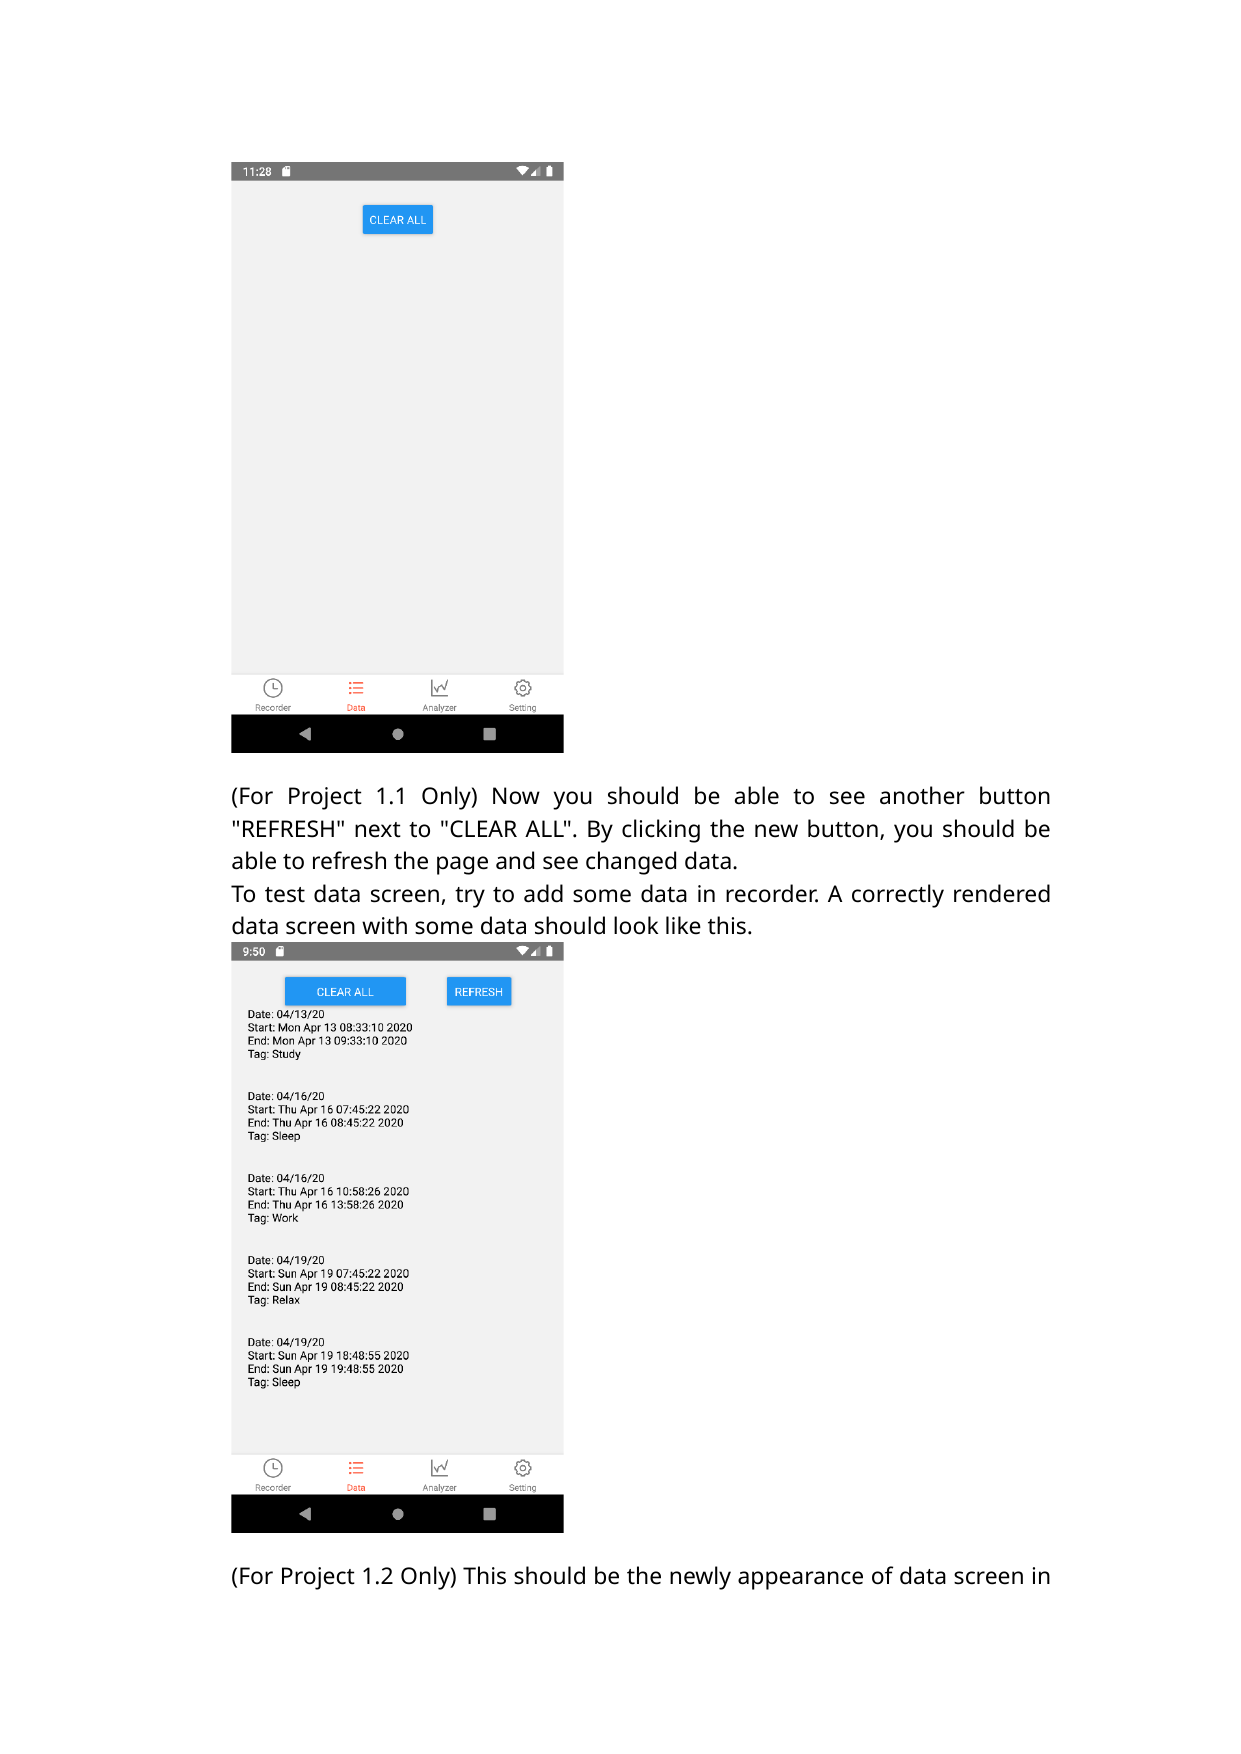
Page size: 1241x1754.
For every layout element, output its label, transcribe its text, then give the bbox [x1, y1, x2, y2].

picture [231, 942, 564, 1533]
list To test data screen, try to add some data in recorder. A correctly rendered data screen with some data should look like this. [231, 877, 1053, 942]
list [231, 1559, 1053, 1592]
picture [231, 162, 564, 753]
list (For Project 1.1 Only) Now you should be able to see another button "REFRESH" next to "CLEAR ALL". By clicking the new button, you should be able to refresh the page and see changed data. [231, 779, 1053, 877]
